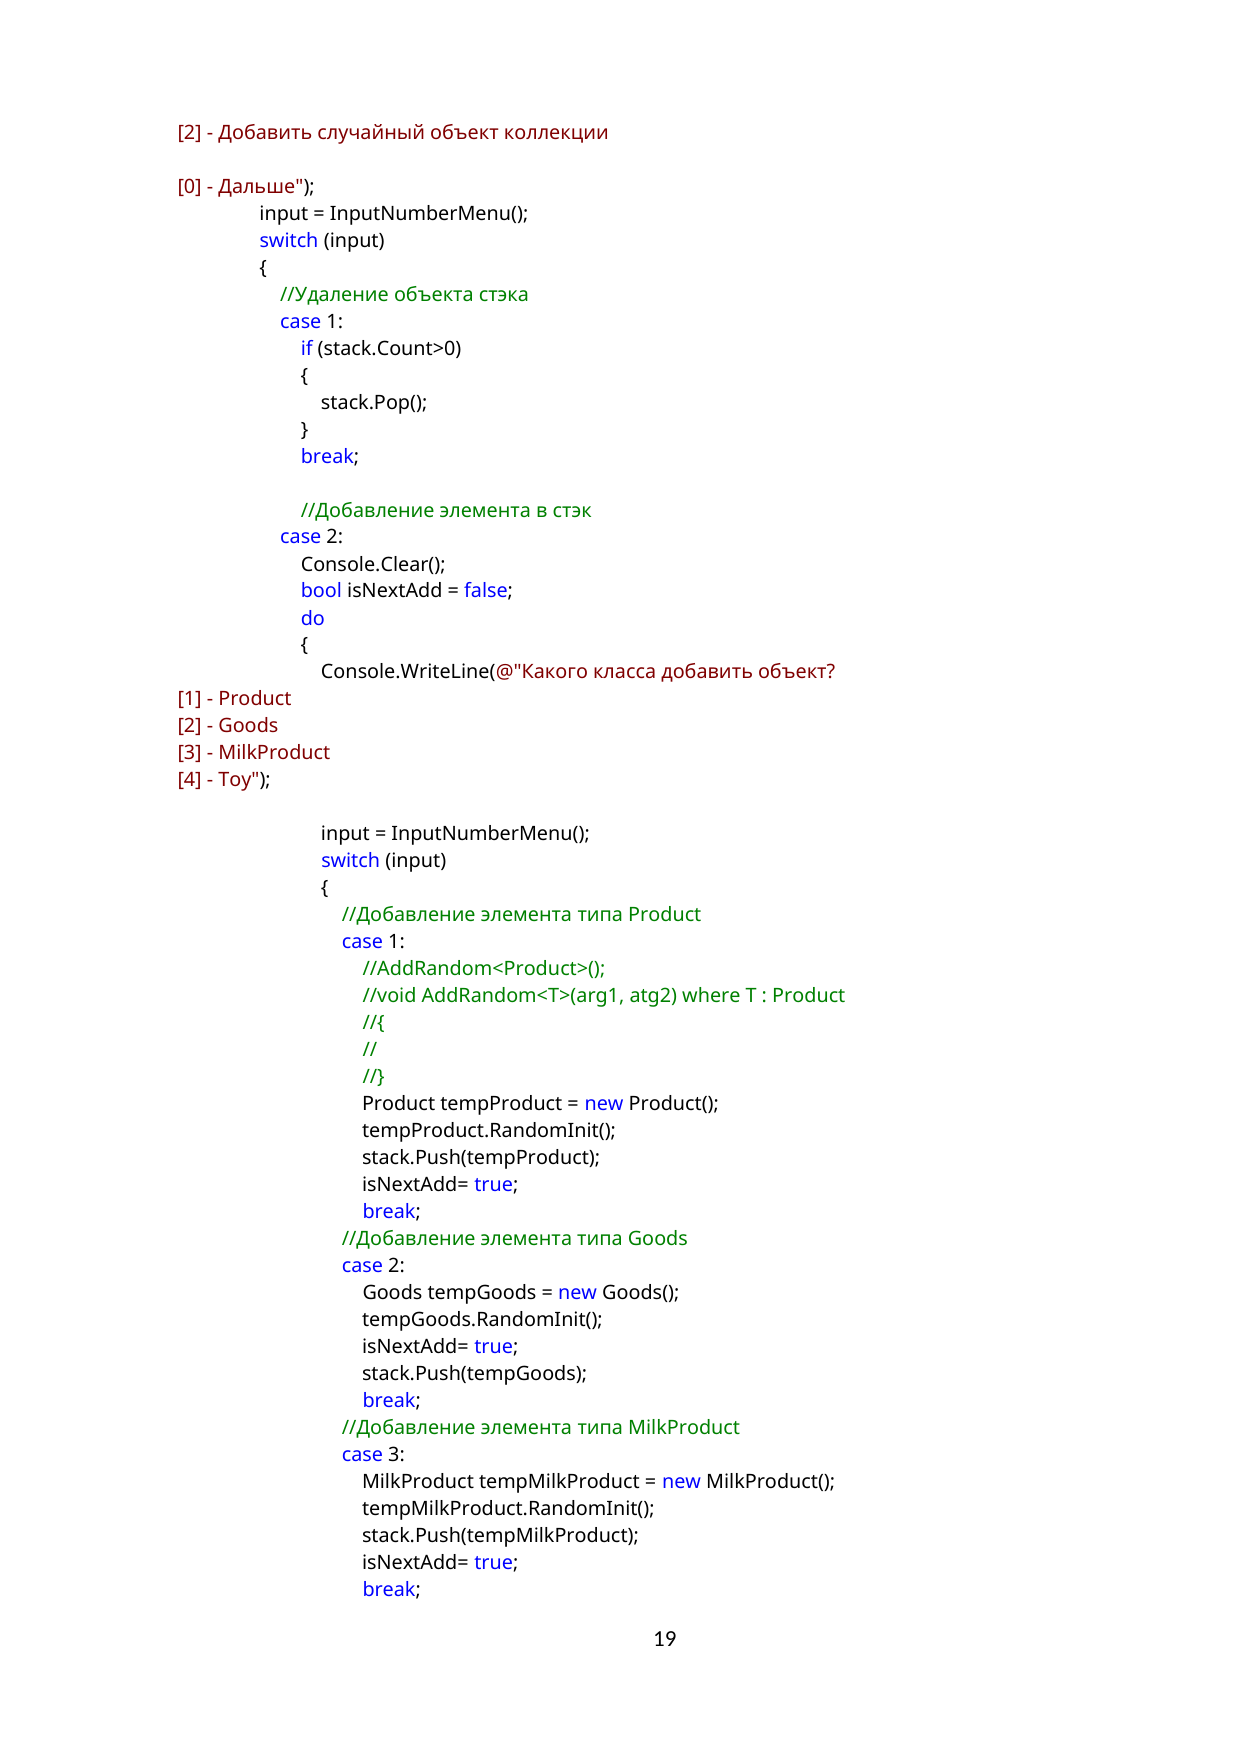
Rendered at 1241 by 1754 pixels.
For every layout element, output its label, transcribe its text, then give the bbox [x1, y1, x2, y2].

text //void AddRandom<T>(arg1, atg2) where T : Product [177, 981, 1152, 1008]
text case 1: [177, 927, 1152, 954]
text tempGoods.RandomInit(); [177, 1305, 1152, 1332]
text do [177, 604, 1152, 631]
text // [177, 1035, 1152, 1062]
text Console.WriteLine(@"Какого класса добавить объект? [177, 658, 1152, 685]
text input = InputNumberMenu(); [177, 199, 1152, 226]
text case 1: [177, 307, 1152, 334]
text break; [177, 1197, 1152, 1224]
text { [177, 361, 1152, 388]
text { [177, 873, 1152, 901]
text //Добавление элемента типа MilkProduct [177, 1413, 1152, 1440]
text bool isNextAdd = false; [177, 577, 1152, 604]
text //} [177, 1062, 1152, 1089]
text [1] - Product [177, 685, 1152, 712]
text case 2: [177, 1251, 1152, 1278]
text { [177, 253, 1152, 280]
text [0] - Дальше"); [177, 172, 1152, 199]
text [3] - MilkProduct [177, 739, 1152, 766]
text switch (input) [177, 226, 1152, 253]
text //AddRandom<Product>(); [177, 954, 1152, 981]
text switch (input) [177, 847, 1152, 873]
text //{ [177, 1008, 1152, 1035]
text input = InputNumberMenu(); [177, 819, 1152, 847]
text Goods tempGoods = new Goods(); [177, 1278, 1152, 1305]
text break; [177, 1575, 1152, 1602]
text { [177, 631, 1152, 658]
text MilkProduct tempMilkProduct = new MilkProduct(); [177, 1467, 1152, 1494]
text stack.Pop(); [177, 388, 1152, 415]
text break; [177, 442, 1152, 469]
text //Добавление элемента в стэк [177, 496, 1152, 523]
text Product tempProduct = new Product(); [177, 1089, 1152, 1116]
text } [177, 415, 1152, 442]
text case 2: [177, 523, 1152, 550]
text Console.Clear(); [177, 550, 1152, 577]
text isNextAdd= true; [177, 1548, 1152, 1575]
text isNextAdd= true; [177, 1170, 1152, 1197]
text //Добавление элемента типа Goods [177, 1224, 1152, 1251]
text stack.Push(tempMilkProduct); [177, 1521, 1152, 1548]
text //Удаление объекта стэка [177, 280, 1152, 307]
text tempProduct.RandomInit(); [177, 1116, 1152, 1143]
text [2] - Добавить случайный объект коллекции [177, 118, 1152, 145]
text break; [177, 1386, 1152, 1413]
text if (stack.Count>0) [177, 334, 1152, 361]
text case 3: [177, 1440, 1152, 1467]
text stack.Push(tempProduct); [177, 1143, 1152, 1170]
text [4] - Toy"); [177, 766, 1152, 793]
text tempMilkProduct.RandomInit(); [177, 1494, 1152, 1521]
text [2] - Goods [177, 712, 1152, 739]
text //Добавление элемента типа Product [177, 901, 1152, 927]
text stack.Push(tempGoods); [177, 1359, 1152, 1386]
text isNextAdd= true; [177, 1332, 1152, 1359]
